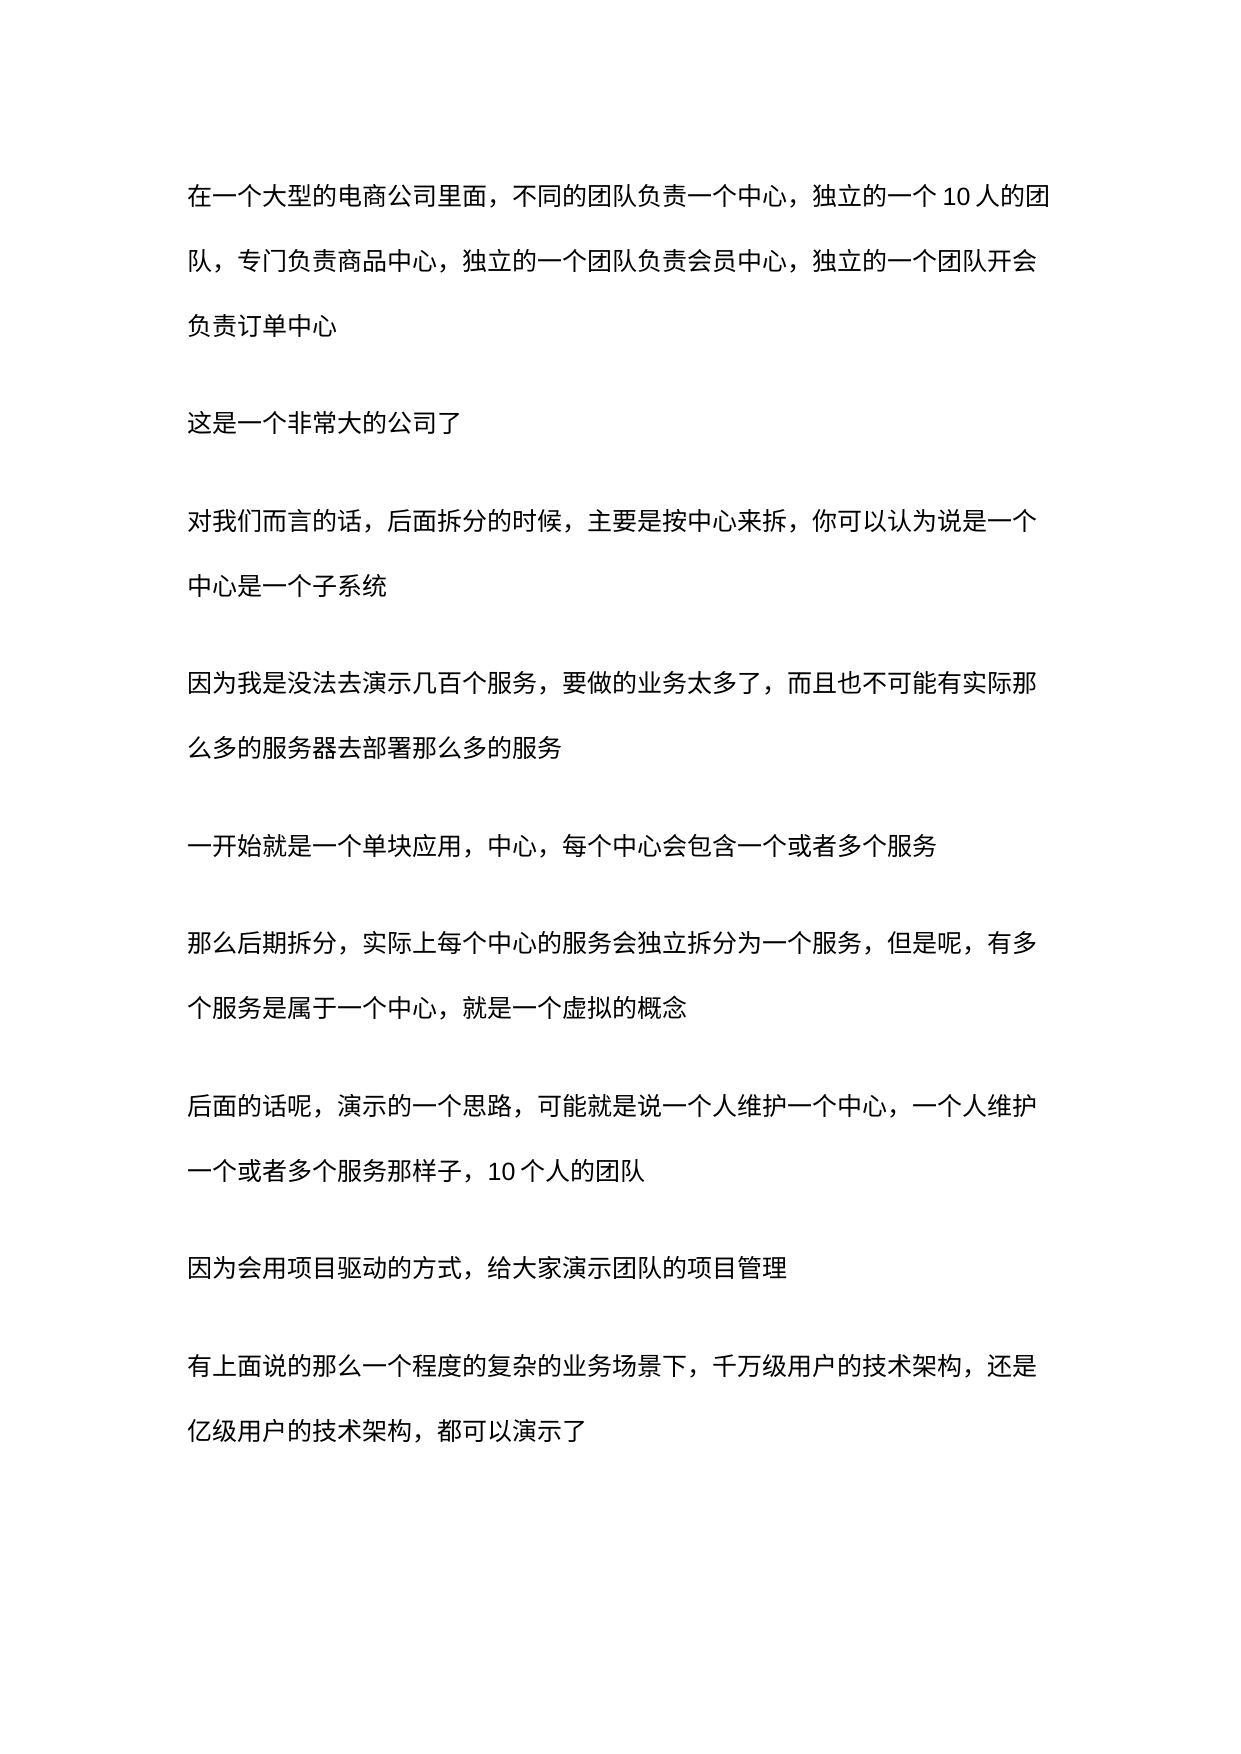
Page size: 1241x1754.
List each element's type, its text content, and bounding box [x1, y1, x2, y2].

text 因为我是没法去演示几百个服务，要做的业务太多了，而且也不可能有实际那么多的服务器去部署那么多的服务 [187, 649, 1053, 779]
text 一开始就是一个单块应用，中心，每个中心会包含一个或者多个服务 [187, 812, 1053, 877]
text 对我们而言的话，后面拆分的时候，主要是按中心来拆，你可以认为说是一个中心是一个子系统 [187, 487, 1053, 617]
text 有上面说的那么一个程度的复杂的业务场景下，千万级用户的技术架构，还是亿级用户的技术架构，都可以演示了 [187, 1332, 1053, 1462]
text 后面的话呢，演示的一个思路，可能就是说一个人维护一个中心，一个人维护一个或者多个服务那样子，10个人的团队 [187, 1072, 1053, 1202]
text 那么后期拆分，实际上每个中心的服务会独立拆分为一个服务，但是呢，有多个服务是属于一个中心，就是一个虚拟的概念 [187, 909, 1053, 1039]
text 因为会用项目驱动的方式，给大家演示团队的项目管理 [187, 1234, 1053, 1299]
text 这是一个非常大的公司了 [187, 389, 1053, 454]
text 在一个大型的电商公司里面，不同的团队负责一个中心，独立的一个10人的团队，专门负责商品中心，独立的一个团队负责会员中心，独立的一个团队开会负责订单中心 [187, 162, 1053, 357]
